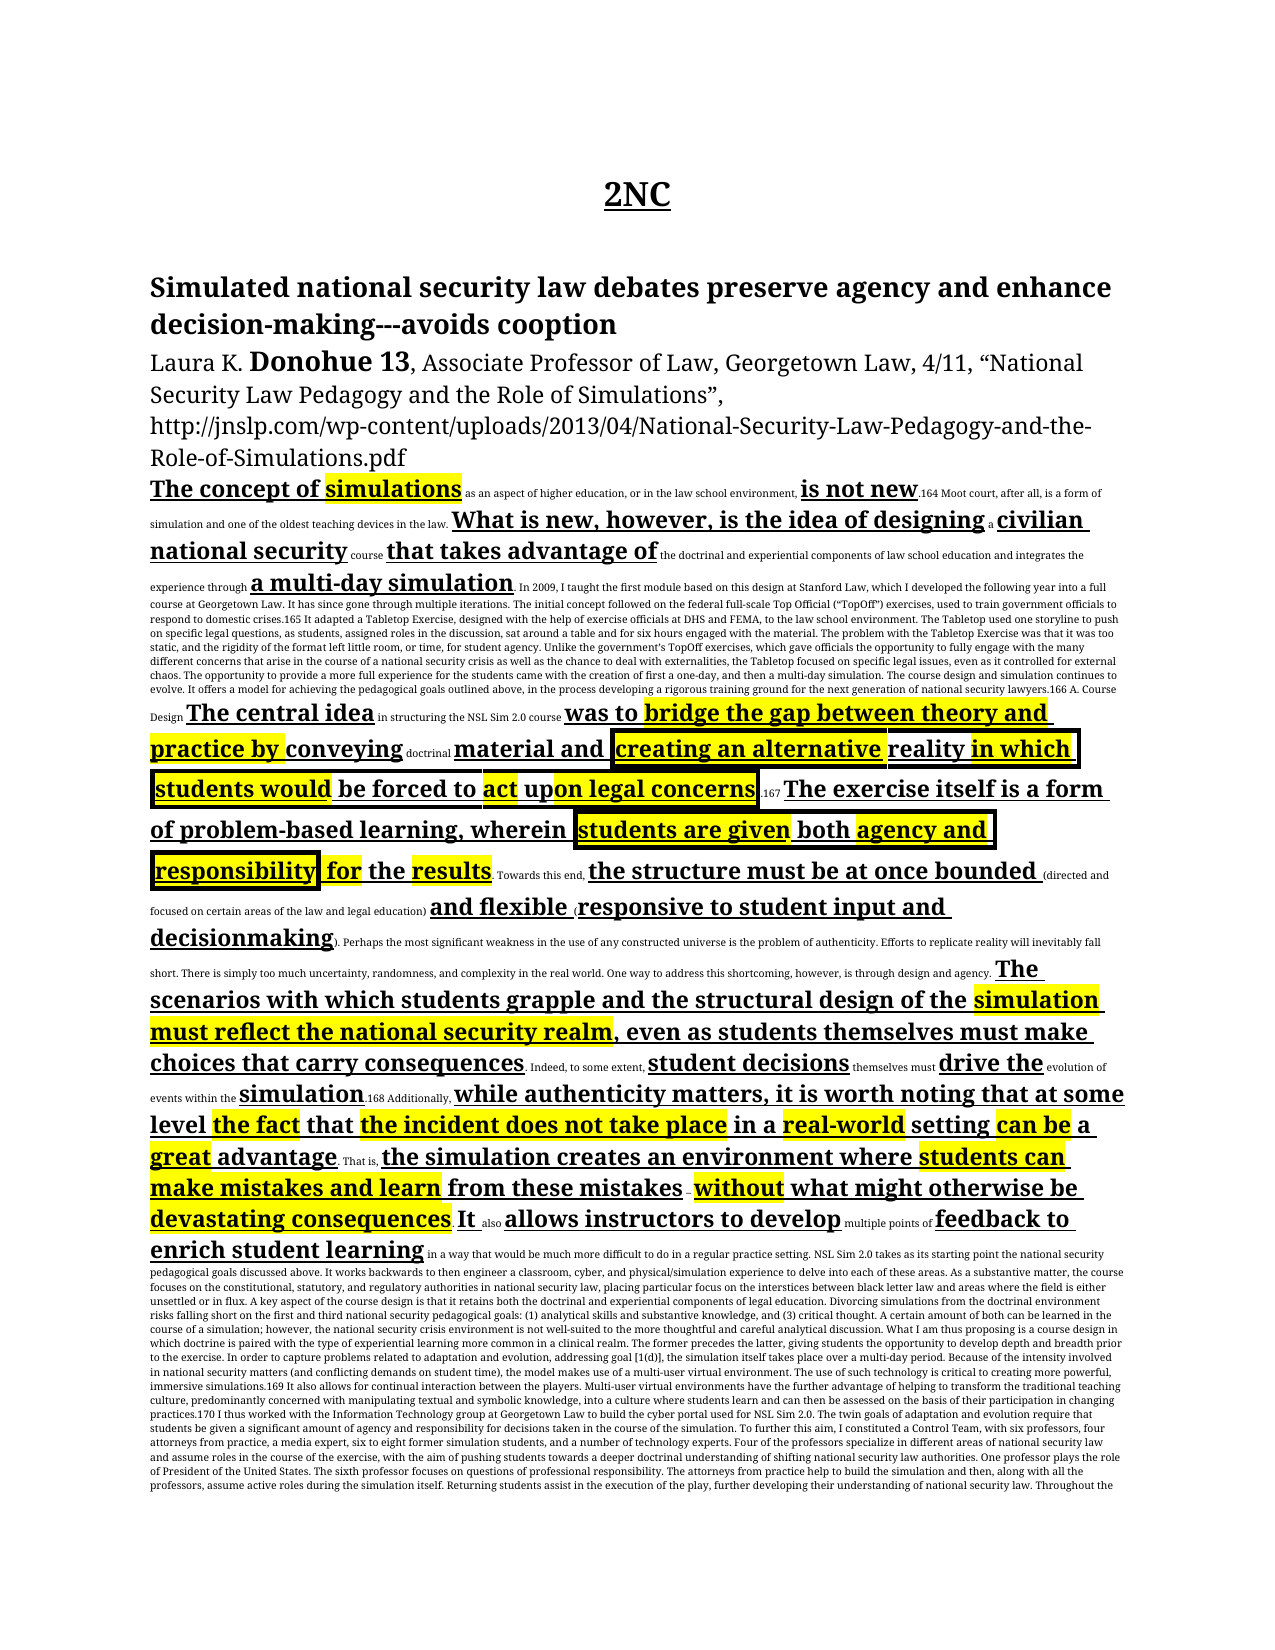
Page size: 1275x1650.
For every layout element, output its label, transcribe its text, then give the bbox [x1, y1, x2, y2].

subtitle 2NC [150, 171, 1125, 216]
subtitle Simulated national security law debates preserve agency and enhance decision-making---avoids cooption [150, 268, 1125, 342]
text Laura K. Donohue 13, Associate Professor of Law, Georgetown Law, 4/11, “National Security Law Pedagogy and the Role of Simulations”, http://jnslp.com/wp-content/uploads/2013/04/National-Security-Law-Pedagogy-and-the-Role-of-Simulations.pdf [150, 342, 1125, 473]
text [150, 473, 1125, 1492]
